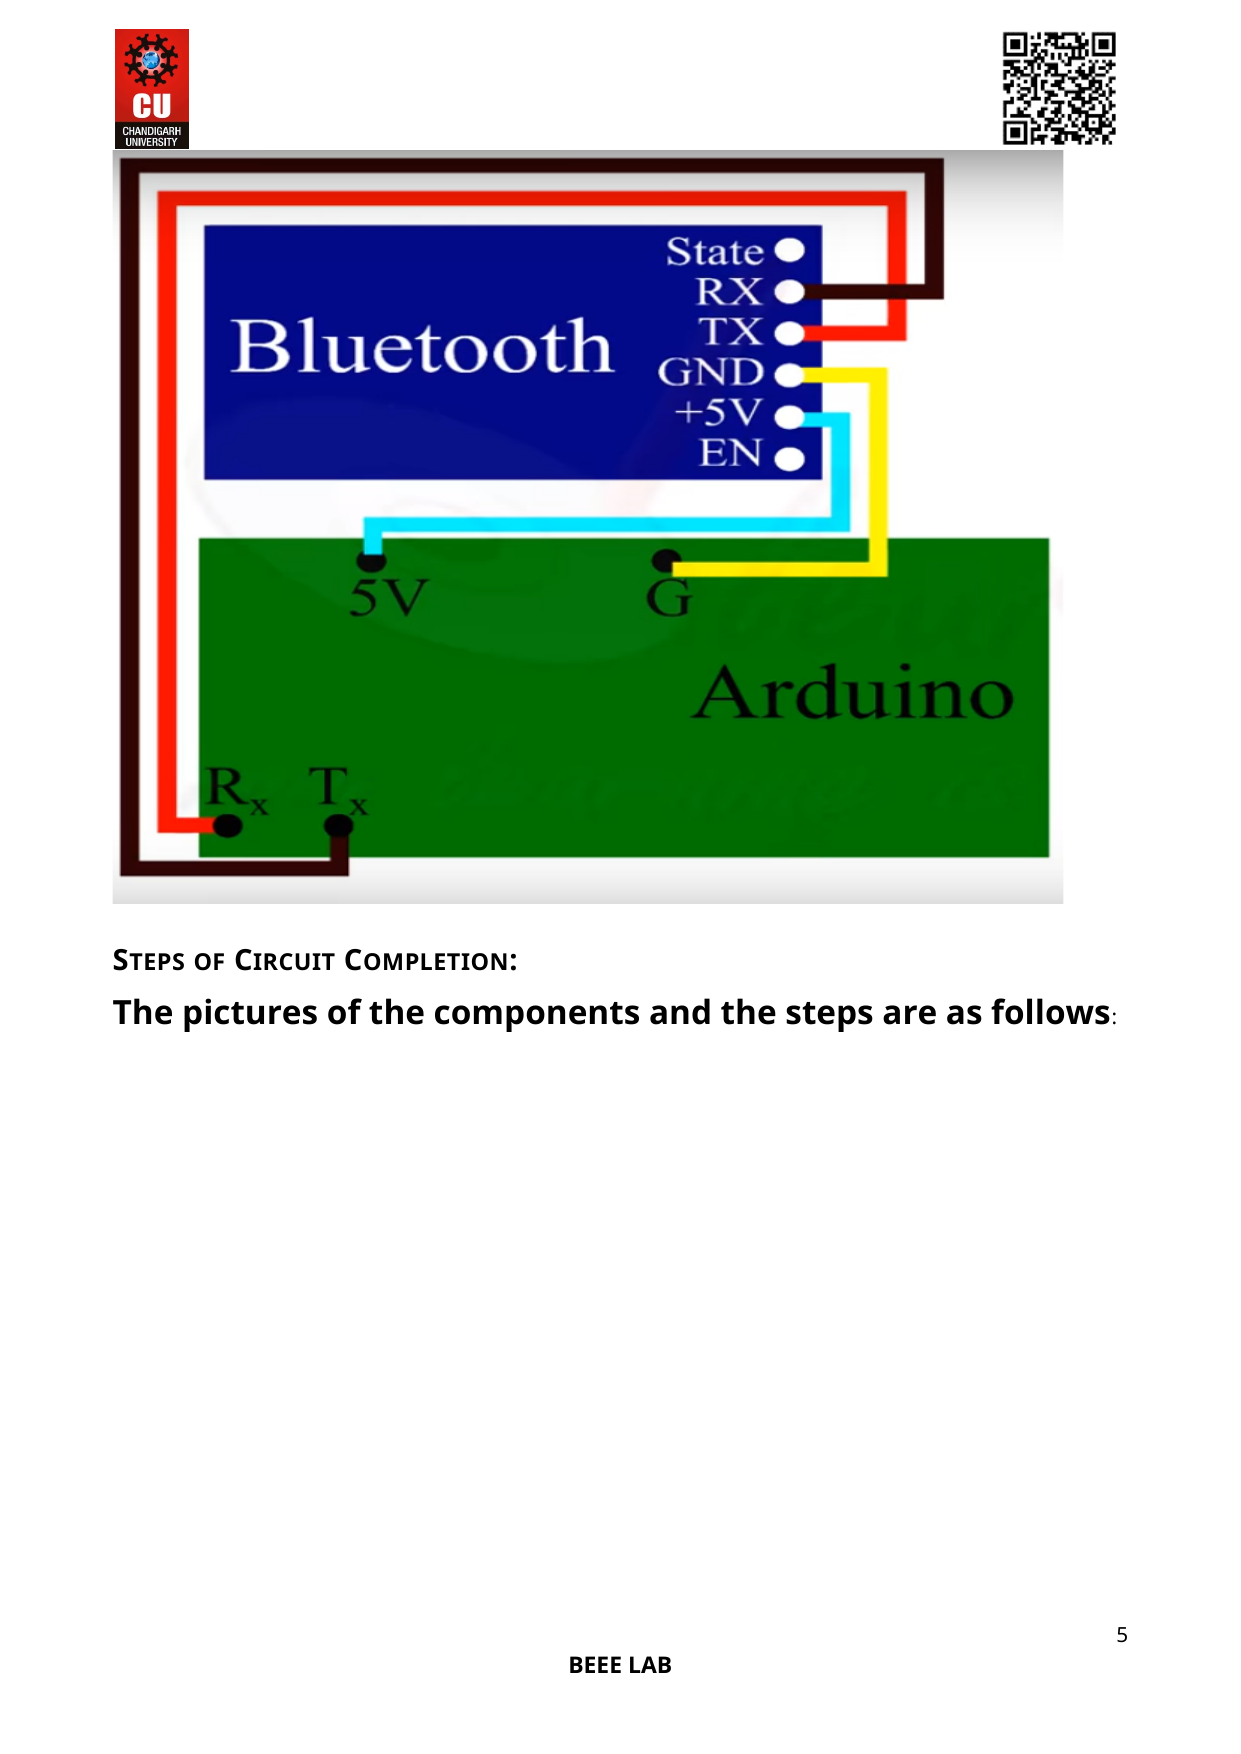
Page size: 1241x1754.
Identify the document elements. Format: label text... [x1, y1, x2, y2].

picture [112, 30, 1119, 904]
subtitle Steps of Circuit Completion: [112, 939, 1128, 979]
picture [115, 29, 189, 149]
text The pictures of the components and the steps are as follows: [112, 989, 1128, 1034]
